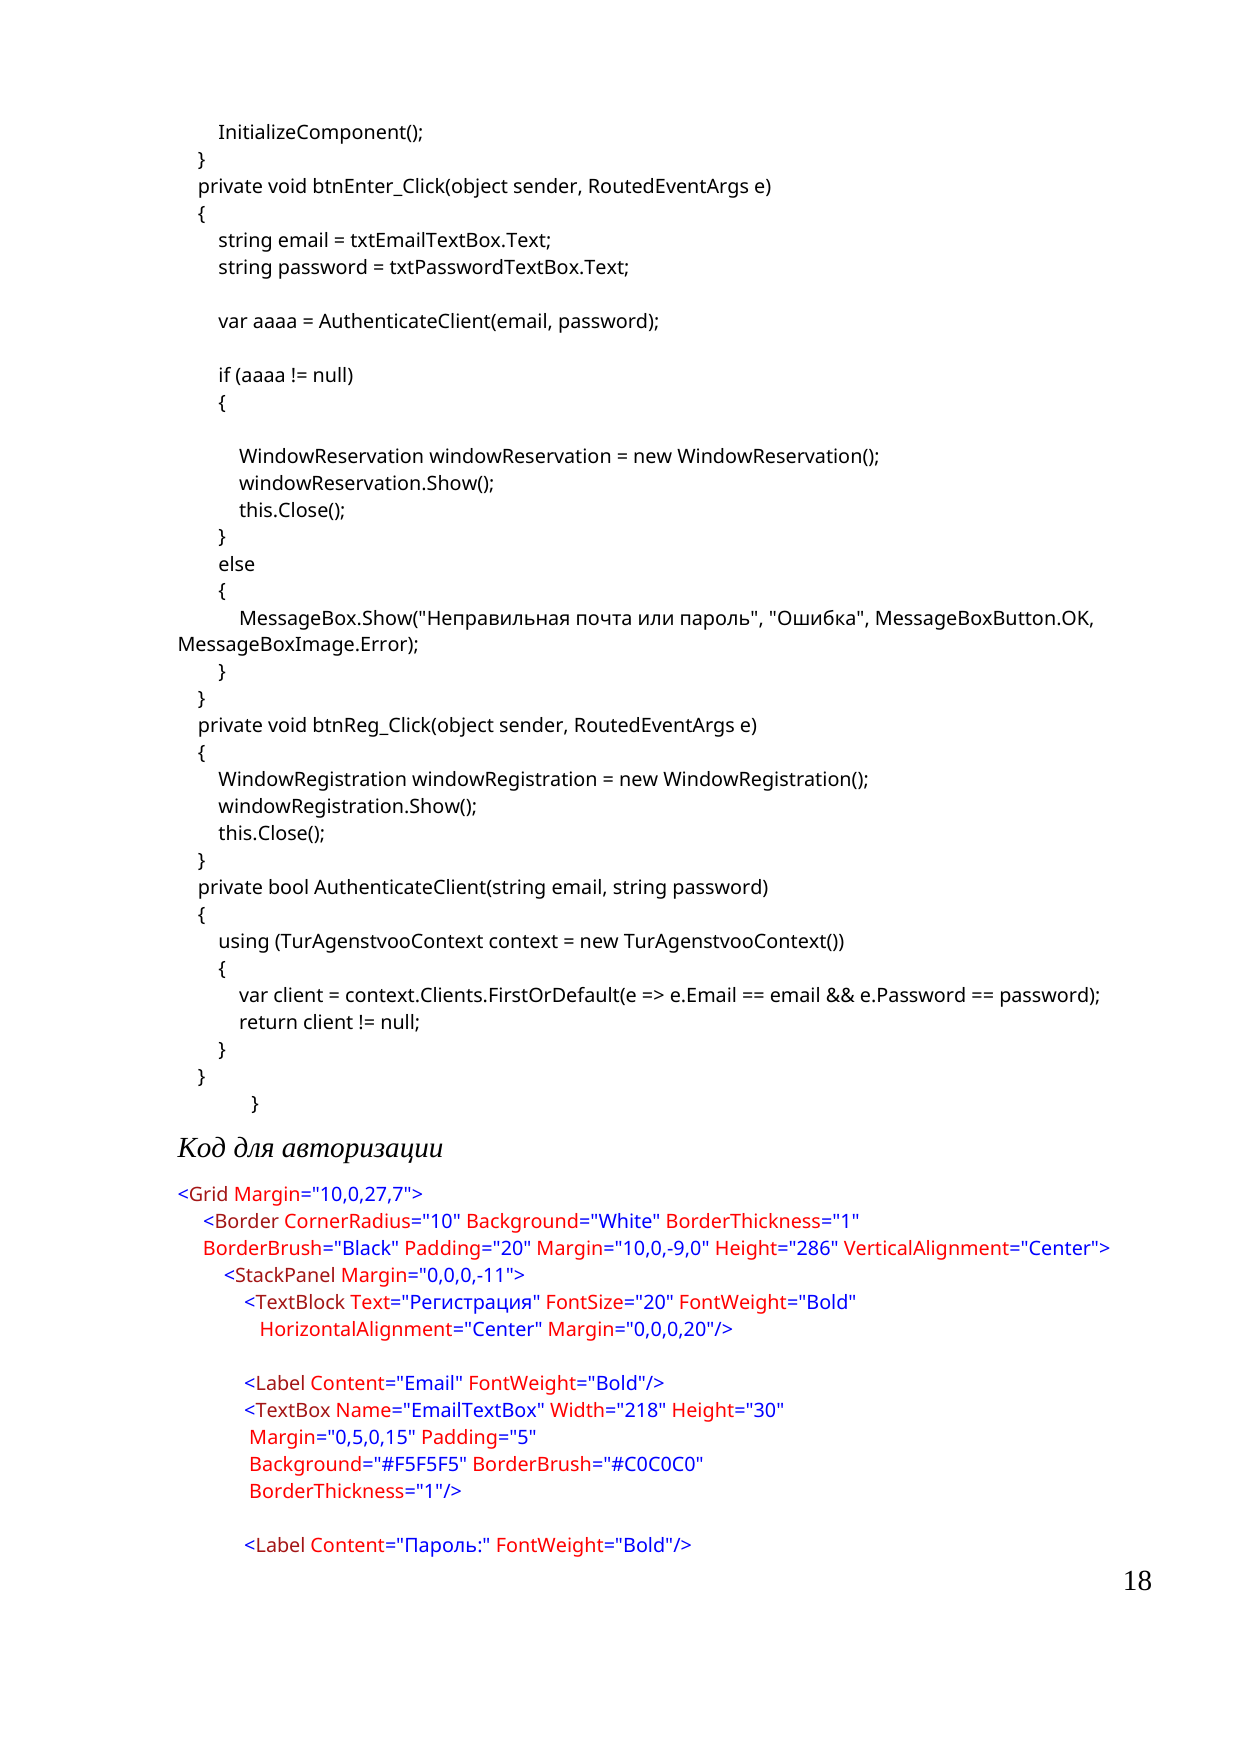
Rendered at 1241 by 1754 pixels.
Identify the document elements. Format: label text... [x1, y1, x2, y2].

text else [177, 550, 1152, 577]
text { [177, 901, 1152, 927]
text MessageBox.Show("Неправильная почта или пароль", "Ошибка", MessageBoxButton.OK, MessageBoxImage.Error); [177, 604, 1152, 658]
text <StackPanel Margin="0,0,0,-11"> [177, 1261, 1152, 1288]
text string password = txtPasswordTextBox.Text; [177, 253, 1152, 280]
text } [177, 1089, 1152, 1116]
text WindowRegistration windowRegistration = new WindowRegistration(); [177, 766, 1152, 793]
text private void btnReg_Click(object sender, RoutedEventArgs e) [177, 712, 1152, 739]
text WindowReservation windowReservation = new WindowReservation(); [177, 442, 1152, 469]
text <TextBox Name="EmailTextBox" Width="218" Height="30" [177, 1396, 1152, 1423]
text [177, 1450, 1152, 1477]
text <Border CornerRadius="10" Background="White" BorderThickness="1" [177, 1207, 1152, 1234]
text { [177, 577, 1152, 604]
text } [177, 847, 1152, 873]
text } [177, 685, 1152, 712]
text BorderBrush="Black" Padding="20" Margin="10,0,-9,0" Height="286" VerticalAlignment="Center"> [177, 1234, 1152, 1261]
text InitializeComponent(); [177, 118, 1152, 145]
text } [177, 1062, 1152, 1089]
text { [177, 199, 1152, 226]
text <Label Content="Пароль:" FontWeight="Bold"/> [177, 1531, 1152, 1558]
text using (TurAgenstvooContext context = new TurAgenstvooContext()) [177, 927, 1152, 954]
text { [177, 954, 1152, 981]
text BorderThickness="1"/> [177, 1477, 1152, 1504]
text private void btnEnter_Click(object sender, RoutedEventArgs e) [177, 172, 1152, 199]
text Margin="0,5,0,15" Padding="5" [177, 1423, 1152, 1450]
text } [177, 523, 1152, 550]
text <TextBlock Text="Регистрация" FontSize="20" FontWeight="Bold" [177, 1288, 1152, 1315]
text <Grid Margin="10,0,27,7"> [177, 1180, 1152, 1207]
text windowReservation.Show(); [177, 469, 1152, 496]
text if (aaaa != null) [177, 361, 1152, 388]
text this.Close(); [177, 496, 1152, 523]
text Код для авторизации [177, 1130, 1152, 1163]
text } [177, 145, 1152, 172]
text var aaaa = AuthenticateClient(email, password); [177, 307, 1152, 334]
text var client = context.Clients.FirstOrDefault(e => e.Email == email && e.Password == password); [177, 981, 1152, 1008]
text <Label Content="Email" FontWeight="Bold"/> [177, 1369, 1152, 1396]
text HorizontalAlignment="Center" Margin="0,0,0,20"/> [177, 1315, 1152, 1342]
text private bool AuthenticateClient(string email, string password) [177, 873, 1152, 901]
text this.Close(); [177, 819, 1152, 847]
text } [177, 1035, 1152, 1062]
text { [177, 739, 1152, 766]
text return client != null; [177, 1008, 1152, 1035]
text { [177, 388, 1152, 415]
text string email = txtEmailTextBox.Text; [177, 226, 1152, 253]
text } [177, 658, 1152, 685]
text windowRegistration.Show(); [177, 793, 1152, 819]
